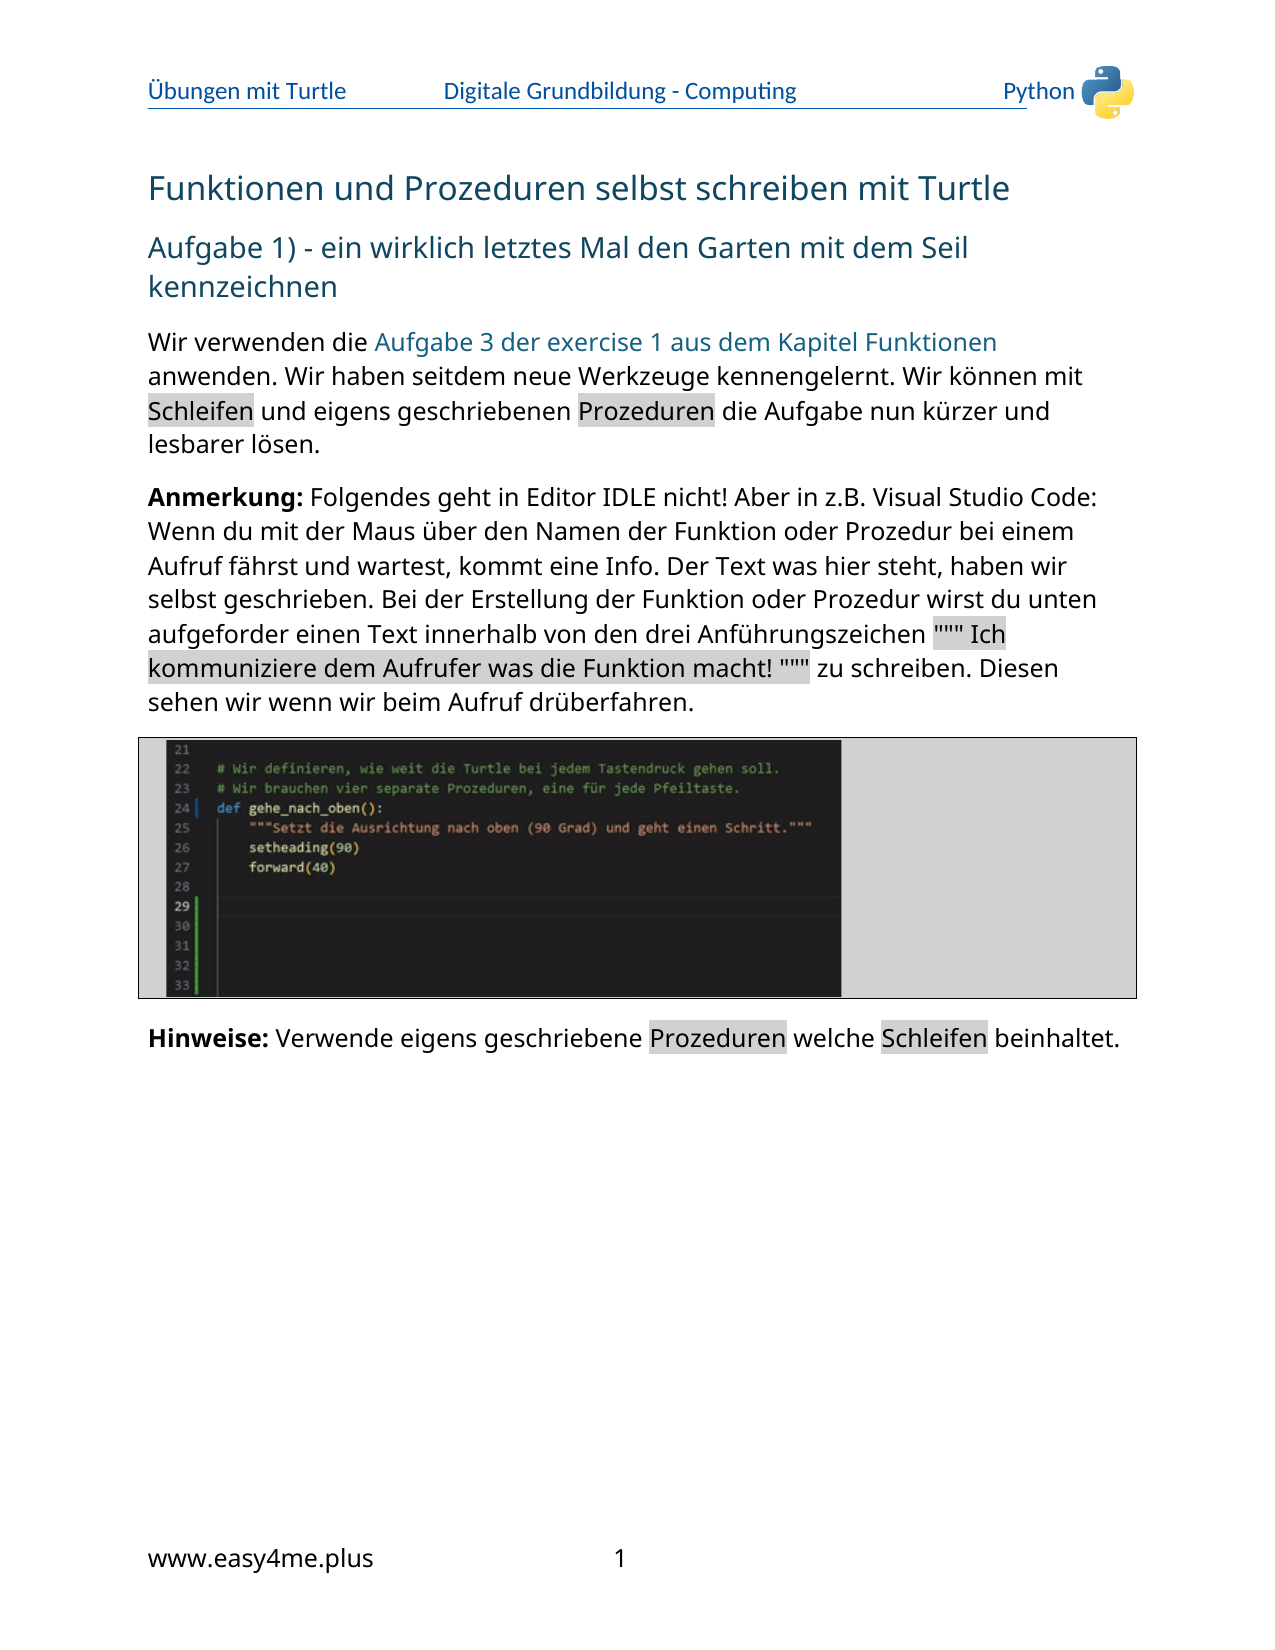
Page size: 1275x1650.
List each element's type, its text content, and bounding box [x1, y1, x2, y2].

picture [166, 740, 842, 997]
text Hinweise: Verwende eigens geschriebene Prozeduren welche Schleifen beinhaltet. [988, 1020, 1127, 1054]
picture [1081, 65, 1134, 119]
text Anmerkung: Folgendes geht in Editor IDLE nicht! Aber in z.B. Visual Studio Code: Wenn du mit der Maus über den Namen der Funktion oder Prozedur bei einem Aufruf fährst und wartest, kommt eine Info. Der Text was hier steht, haben wir selbst geschrieben. Bei der Erstellung der Funktion oder Prozedur wirst du unten aufgeforder einen Text innerhalb von den drei Anführungszeichen """ Ich kommuniziere dem Aufrufer was die Funktion macht! """ zu schreiben. Diesen sehen wir wenn wir beim Aufruf drüberfahren. [148, 480, 1127, 718]
text Hinweise: Verwende eigens geschriebene Prozeduren welche Schleifen beinhaltet. [148, 1020, 649, 1054]
subtitle Funktionen und Prozeduren selbst schreiben mit Turtle [148, 165, 1127, 210]
text Wir verwenden die Aufgabe 3 der exercise 1 aus dem Kapitel Funktionen anwenden. Wir haben seitdem neue Werkzeuge kennengelernt. Wir können mit Schleifen und eigens geschriebenen Prozeduren die Aufgabe nun kürzer und lesbarer lösen. [148, 325, 1127, 461]
subtitle Aufgabe 1) - ein wirklich letztes Mal den Garten mit dem Seil kennzeichnen [148, 227, 1127, 306]
